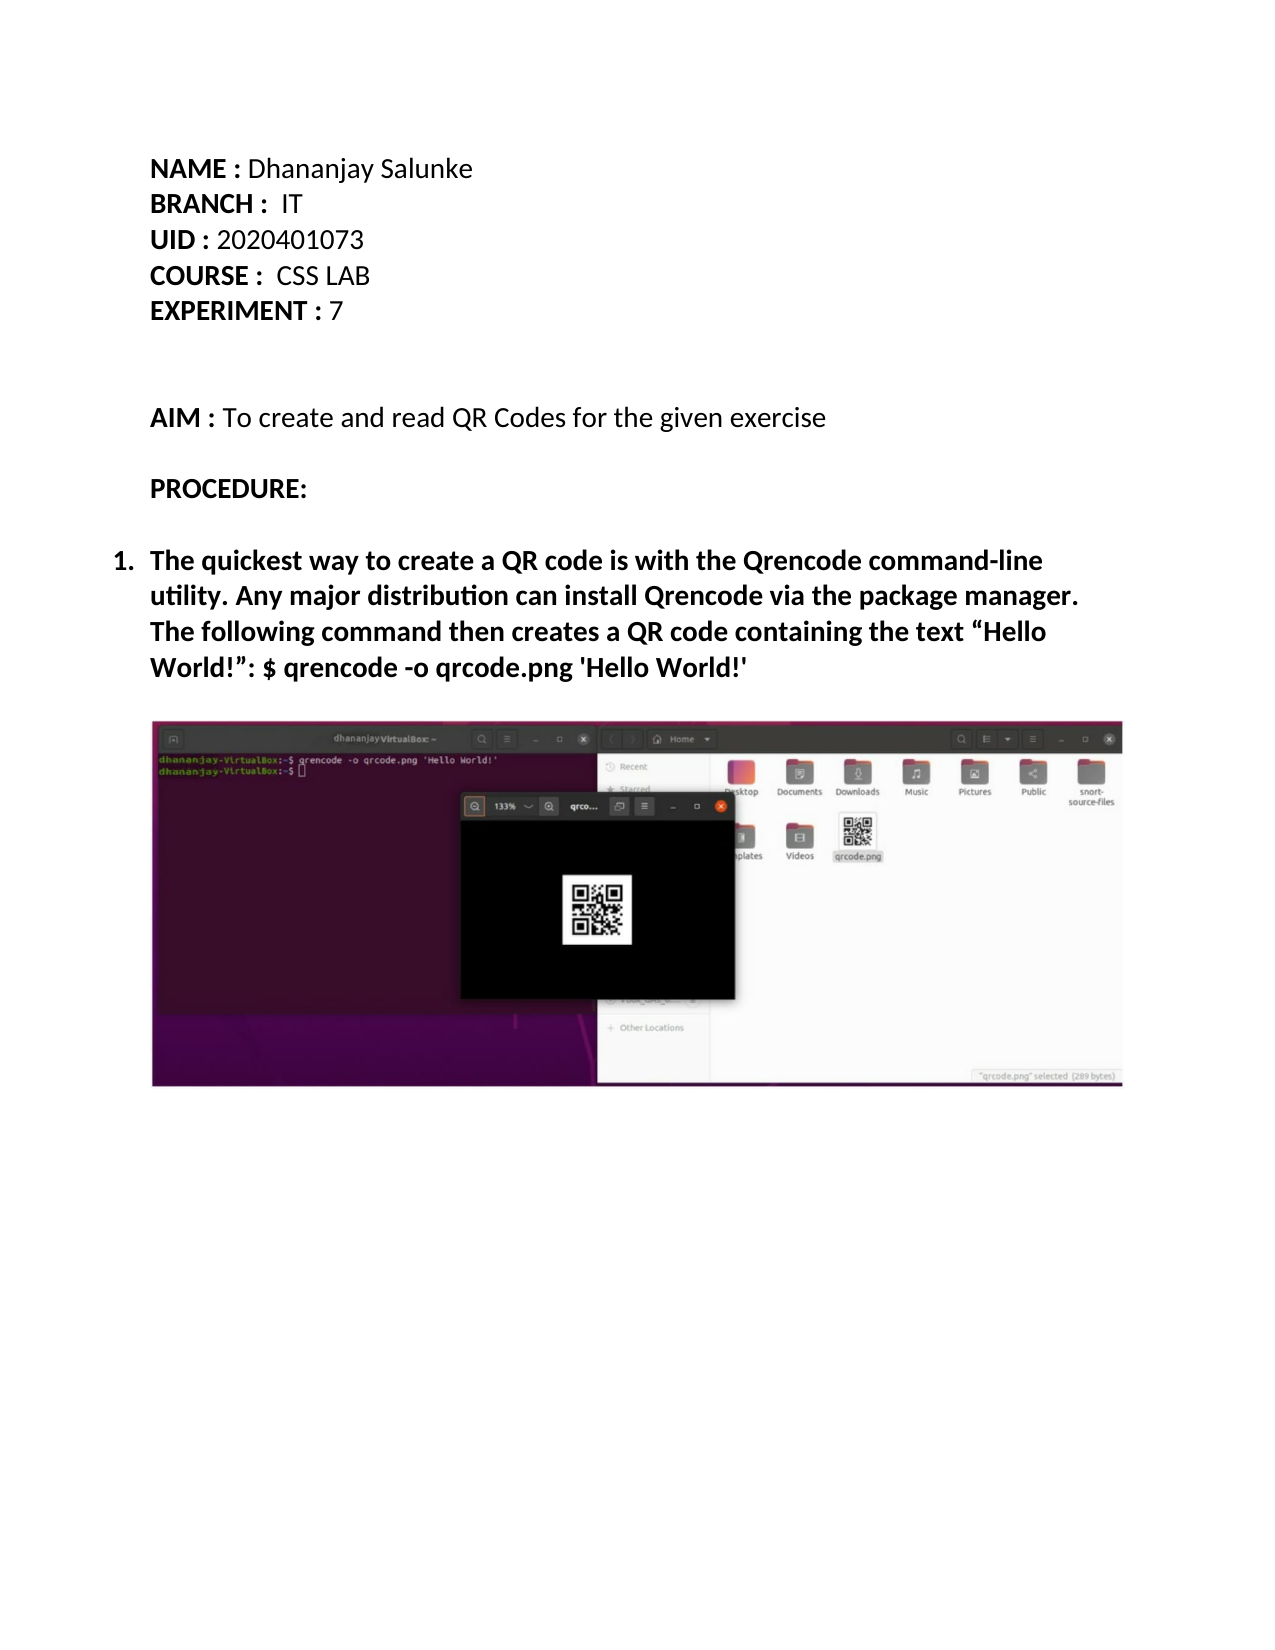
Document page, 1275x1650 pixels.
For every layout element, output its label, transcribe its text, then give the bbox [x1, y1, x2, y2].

text UID : 2020401073 [150, 221, 1125, 257]
list The quickest way to create a QR code is with the Qrencode command-line utility. Any major distribution can install Qrencode via the package manager. The following command then creates a QR code containing the text “Hello World!”: $ qrencode -o qrcode.png 'Hello World!' [112, 542, 1125, 684]
text PROCEDURE: [150, 471, 1125, 506]
text COURSE : CSS LAB [150, 257, 1125, 292]
picture [150, 720, 1125, 1089]
text AIM : To create and read QR Codes for the given exercise [150, 399, 1125, 435]
text EXPERIMENT : 7 [150, 292, 1125, 328]
text BRANCH : IT [150, 186, 1125, 221]
text NAME : Dhananjay Salunke [150, 150, 1125, 186]
